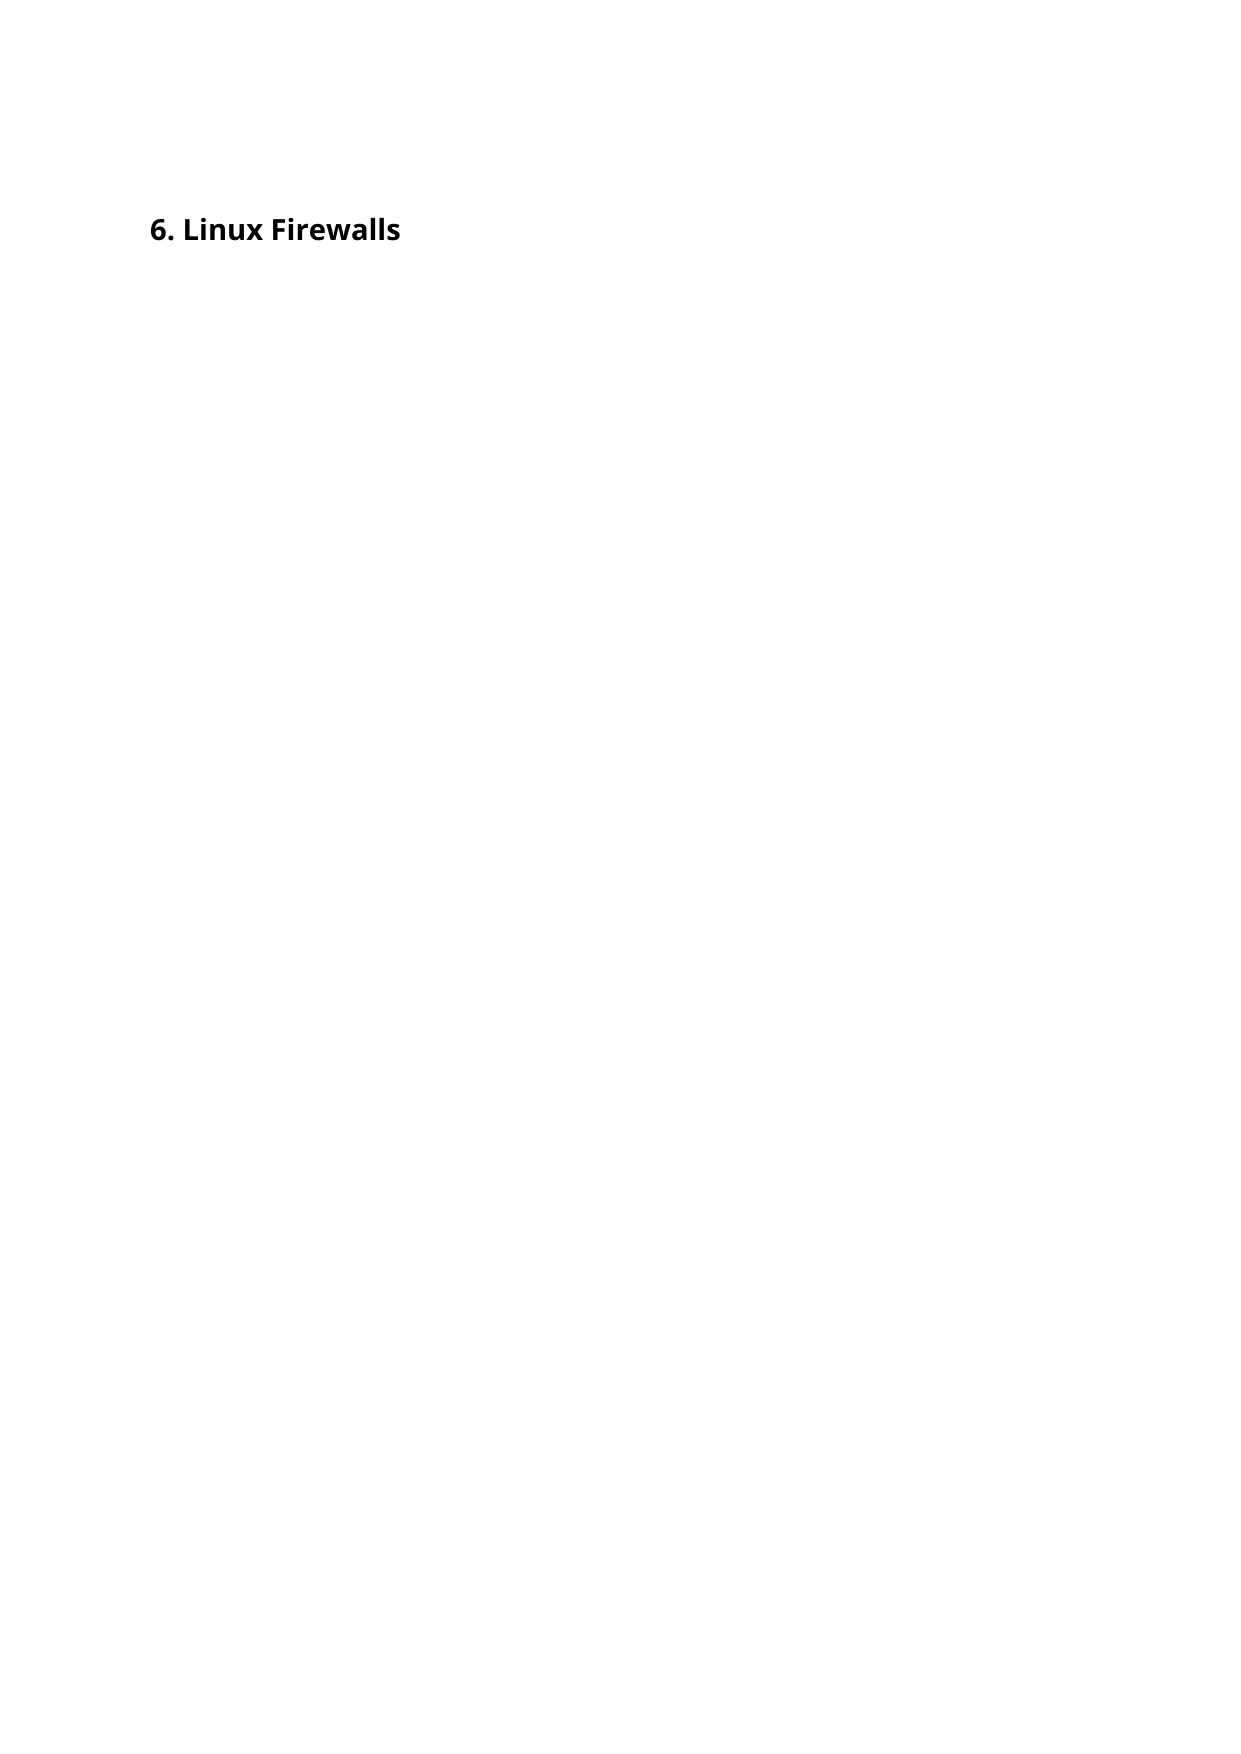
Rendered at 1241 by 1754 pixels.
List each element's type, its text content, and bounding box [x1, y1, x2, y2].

text 6. Linux Firewalls [150, 209, 1090, 249]
